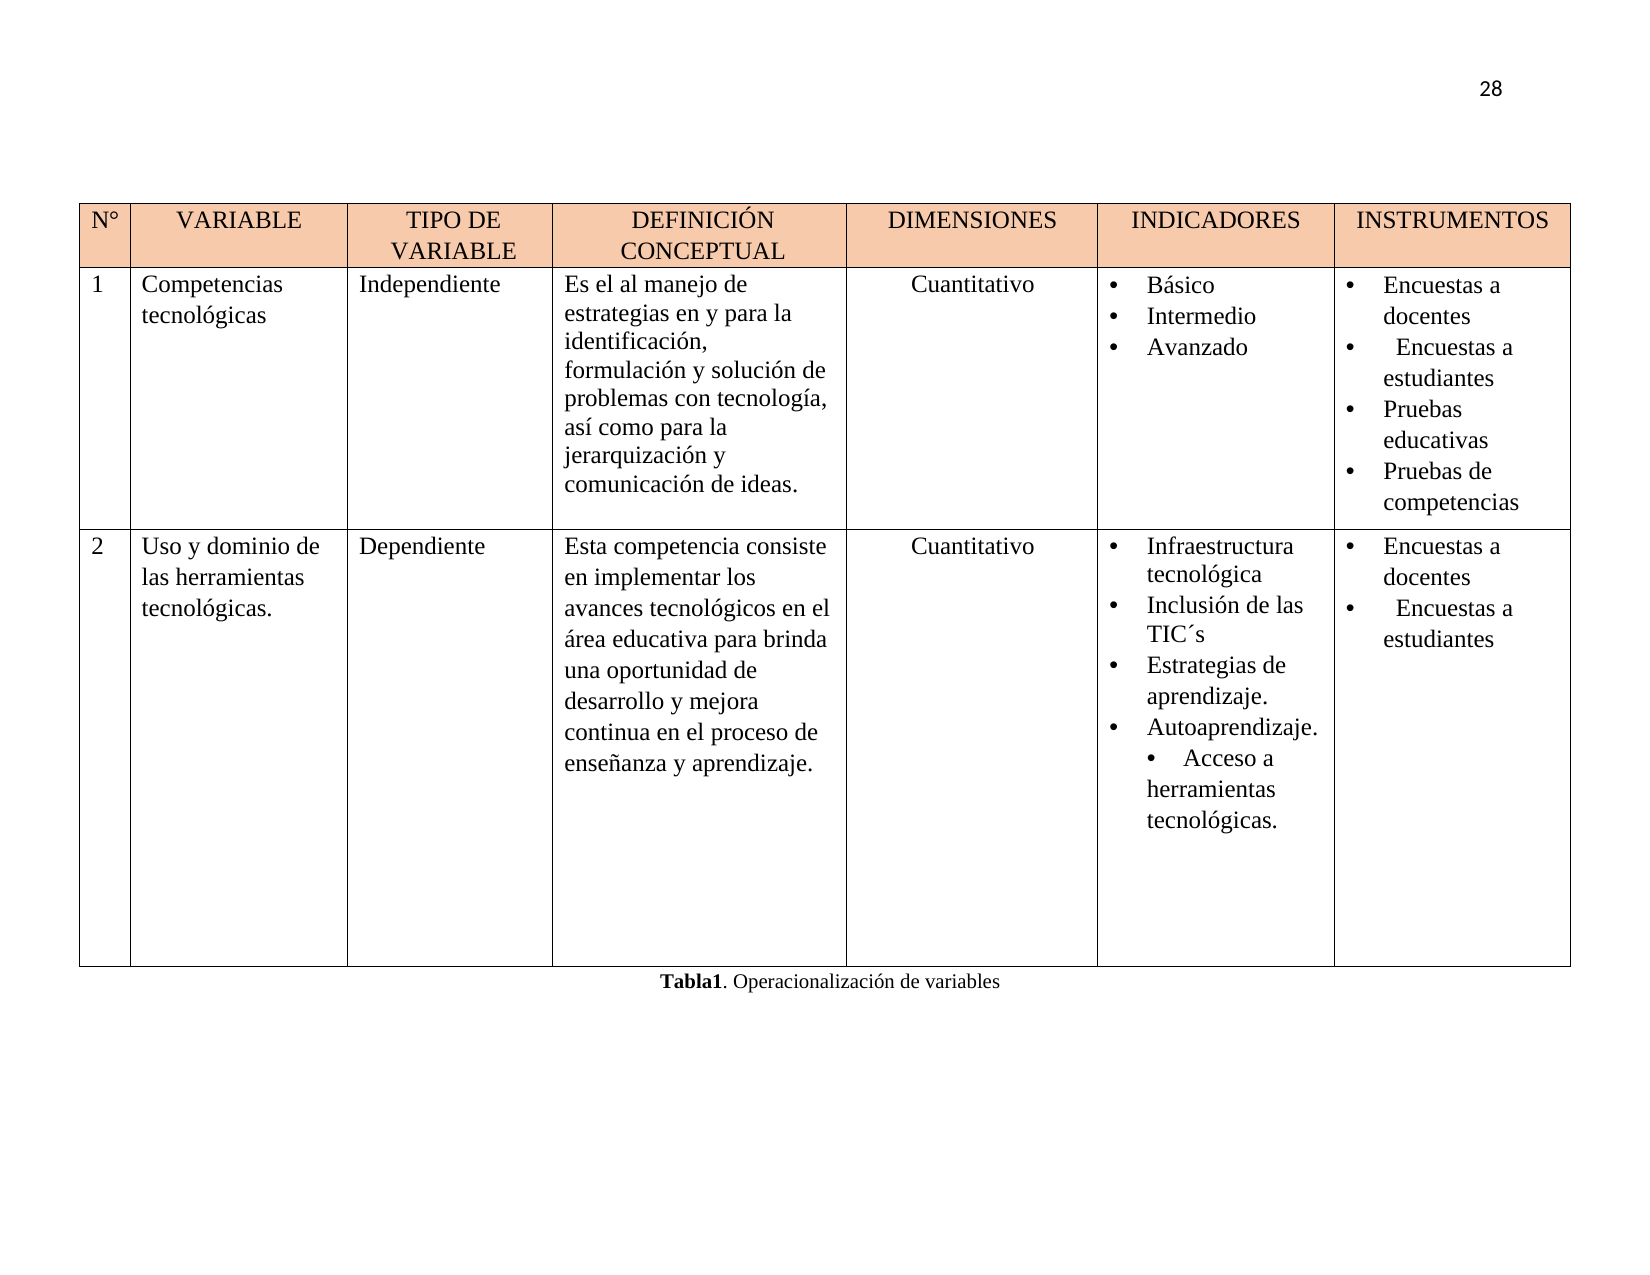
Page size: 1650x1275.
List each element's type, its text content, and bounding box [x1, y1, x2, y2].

table_cell Uso y dominio de las herramientas tecnológicas. [131, 530, 347, 966]
table_cell Cuantitativo [847, 530, 1097, 966]
table_header TIPO DE VARIABLE [348, 204, 552, 267]
text Tabla1. Operacionalización de variables [148, 967, 1502, 993]
table_header DIMENSIONES [847, 204, 1097, 267]
table_header INSTRUMENTOS [1335, 204, 1570, 267]
table_cell Independiente [348, 268, 552, 529]
table_header N° [80, 204, 130, 267]
table_cell Esta competencia consiste en implementar los avances tecnológicos en el área educativa para brinda una oportunidad de desarrollo y mejora continua en el proceso de enseñanza y aprendizaje. [553, 530, 846, 966]
table_cell 2 [80, 530, 130, 966]
table_header INDICADORES [1098, 204, 1334, 267]
table_header DEFINICIÓN CONCEPTUAL [553, 204, 846, 267]
table_cell Competencias tecnológicas [131, 268, 347, 529]
table_cell Encuestas a docentes Encuestas a estudiantes Pruebas educativas Pruebas de competencias [1335, 268, 1570, 529]
table_cell Básico Intermedio Avanzado [1098, 268, 1334, 529]
table_header VARIABLE [131, 204, 347, 267]
table_cell 1 [80, 268, 130, 529]
table_cell Cuantitativo [847, 268, 1097, 529]
table_cell Infraestructura tecnológica Inclusión de las TIC´s Estrategias de aprendizaje. Autoaprendizaje. Acceso a herramientas tecnológicas. [1098, 530, 1334, 966]
table_cell Es el al manejo de estrategias en y para la identificación, formulación y solución de problemas con tecnología, así como para la jerarquización y comunicación de ideas. [553, 268, 846, 529]
table_cell Encuestas a docentes Encuestas a estudiantes [1335, 530, 1570, 966]
table_cell Dependiente [348, 530, 552, 966]
